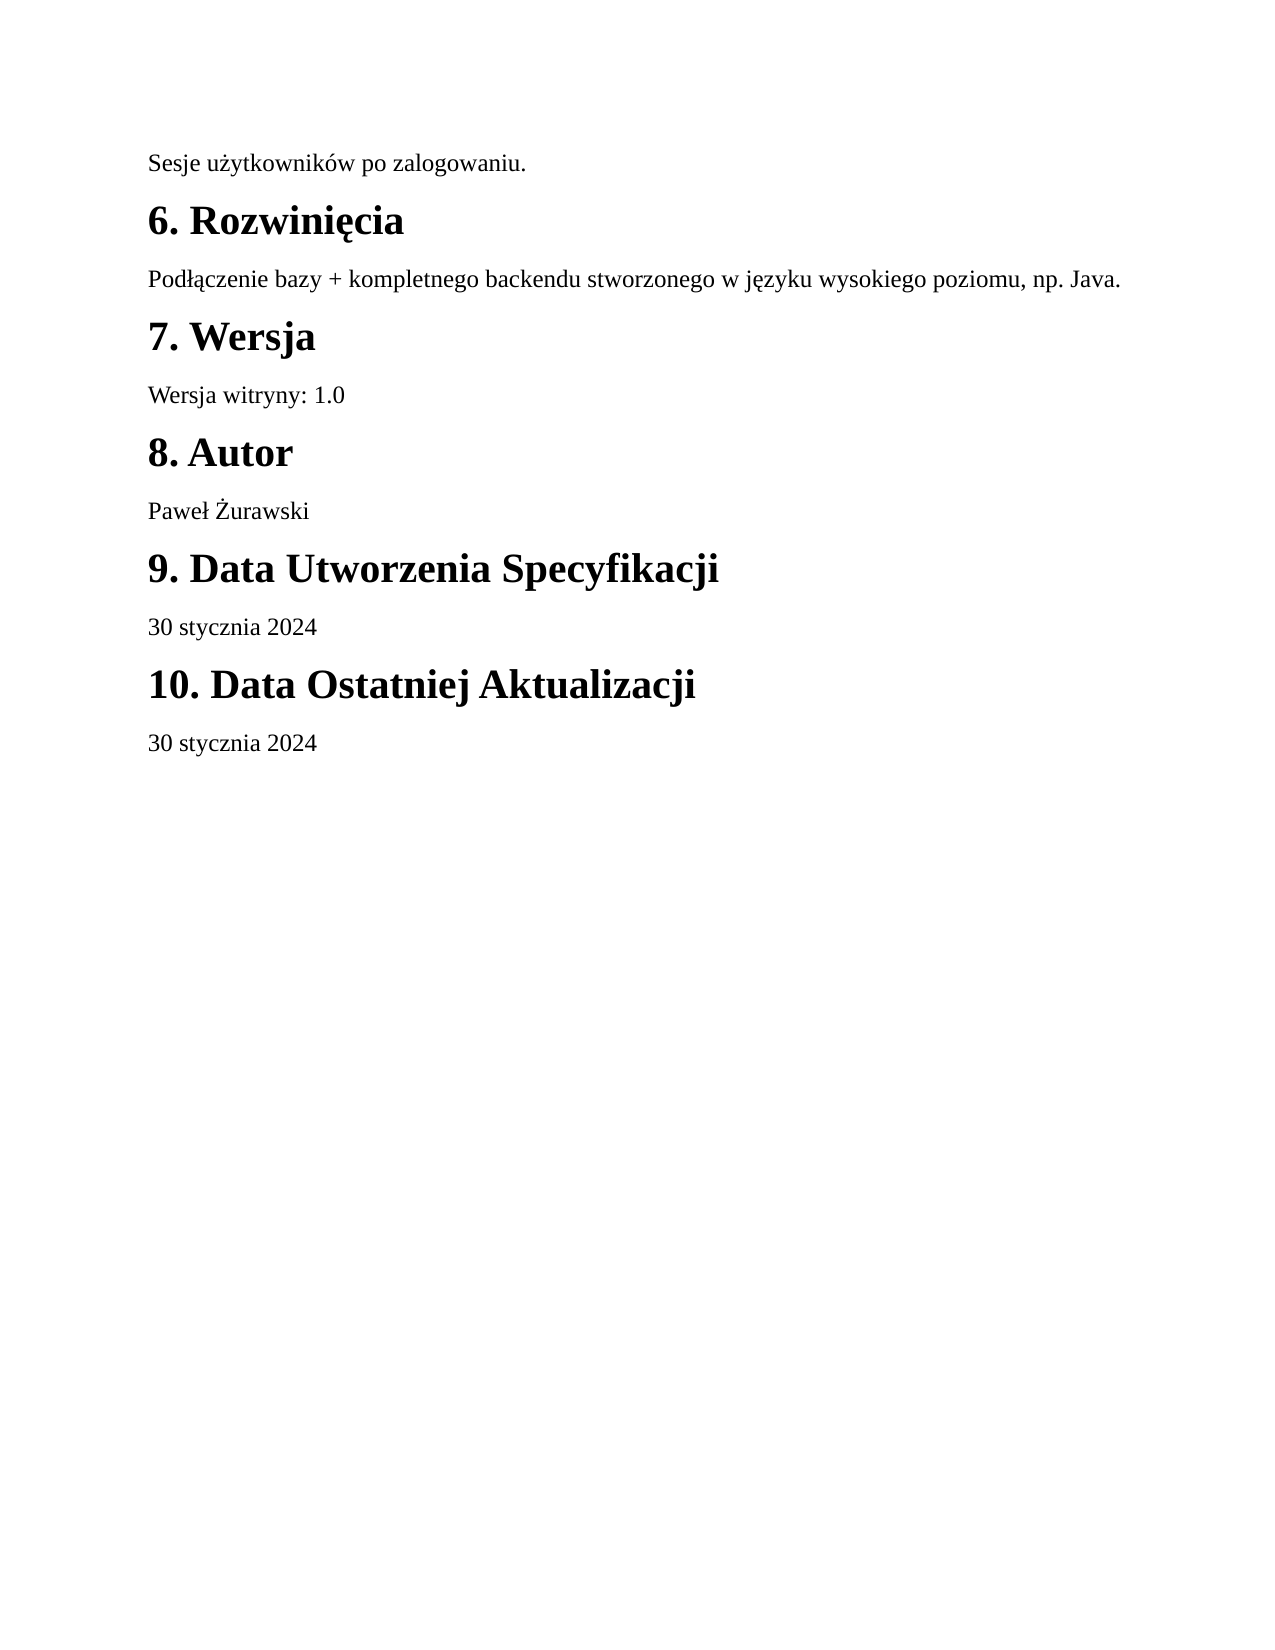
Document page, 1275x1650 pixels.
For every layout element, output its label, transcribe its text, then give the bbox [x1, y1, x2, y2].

text 30 stycznia 2024 [148, 728, 1127, 757]
text 7. Wersja [148, 311, 1127, 359]
text Wersja witryny: 1.0 [148, 380, 1127, 408]
text Podłączenie bazy + kompletnego backendu stworzonego w języku wysokiego poziomu, np. Java. [148, 264, 1127, 292]
text Paweł Żurawski [148, 496, 1127, 524]
text 10. Data Ostatniej Aktualizacji [148, 659, 1127, 707]
text 8. Autor [148, 427, 1127, 475]
text Sesje użytkowników po zalogowaniu. [148, 148, 1127, 176]
text 30 stycznia 2024 [148, 612, 1127, 641]
text 6. Rozwinięcia [148, 195, 1127, 243]
text 9. Data Utworzenia Specyfikacji [148, 543, 1127, 591]
